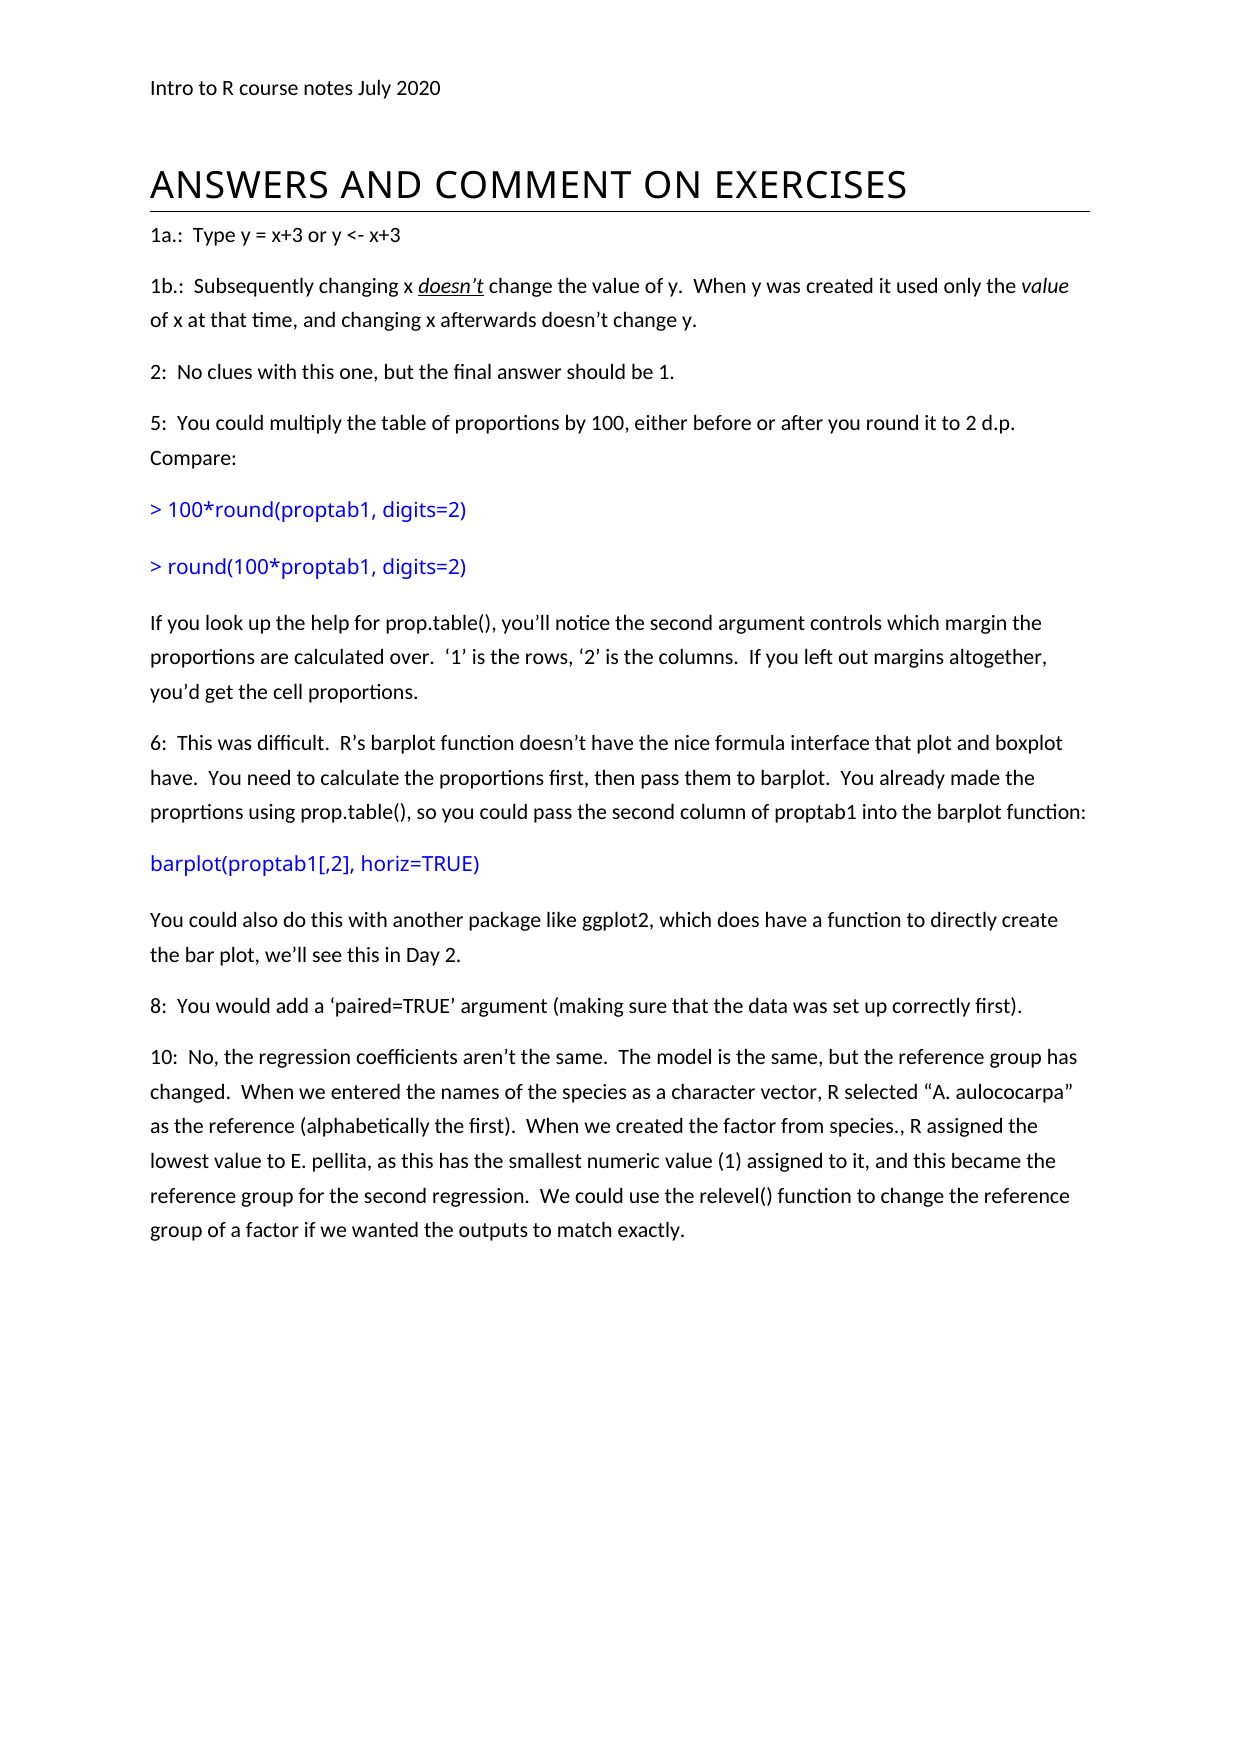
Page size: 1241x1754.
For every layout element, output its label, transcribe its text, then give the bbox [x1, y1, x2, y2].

text If you look up the help for prop.table(), you’ll notice the second argument controls which margin the proportions are calculated over. ‘1’ is the rows, ‘2’ is the columns. If you left out margins altogether, you’d get the cell proportions. [150, 609, 1090, 704]
text 5: You could multiply the table of proportions by 100, either before or after you round it to 2 d.p. Compare: [150, 409, 1090, 470]
text 6: This was difficult. R’s barplot function doesn’t have the nice formula interface that plot and boxplot have. You need to calculate the proportions first, then pass them to barplot. You already made the proprtions using prop.table(), so you could pass the second column of proptab1 into the barplot function: [150, 729, 1090, 825]
text barplot(proptab1[,2], horiz=TRUE) [150, 849, 1090, 878]
text 8: You would add a ‘paired=TRUE’ argument (making sure that the data was set up correctly first). [150, 992, 1090, 1019]
text You could also do this with another package like ggplot2, which does have a function to directly create the bar plot, we’ll see this in Day 2. [150, 906, 1090, 968]
text 1b.: Subsequently changing x doesn’t change the value of y. When y was created it used only the value of x at that time, and changing x afterwards doesn’t change y. [150, 272, 1090, 333]
text > round(100*proptab1, digits=2) [150, 552, 1090, 580]
text 2: No clues with this one, but the final answer should be 1. [150, 358, 1090, 384]
subtitle Answers and comment on exercises [150, 158, 1090, 211]
text 10: No, the regression coefficients aren’t the same. The model is the same, but the reference group has changed. When we entered the names of the species as a character vector, R selected “A. aulococarpa” as the reference (alphabetically the first). When we created the factor from species., R assigned the lowest value to E. pellita, as this has the smallest numeric value (1) assigned to it, and this became the reference group for the second regression. We could use the relevel() function to change the reference group of a factor if we wanted the outputs to match exactly. [150, 1043, 1090, 1243]
text 1a.: Type y = x+3 or y <- x+3 [150, 221, 1090, 247]
text > 100*round(proptab1, digits=2) [150, 495, 1090, 523]
